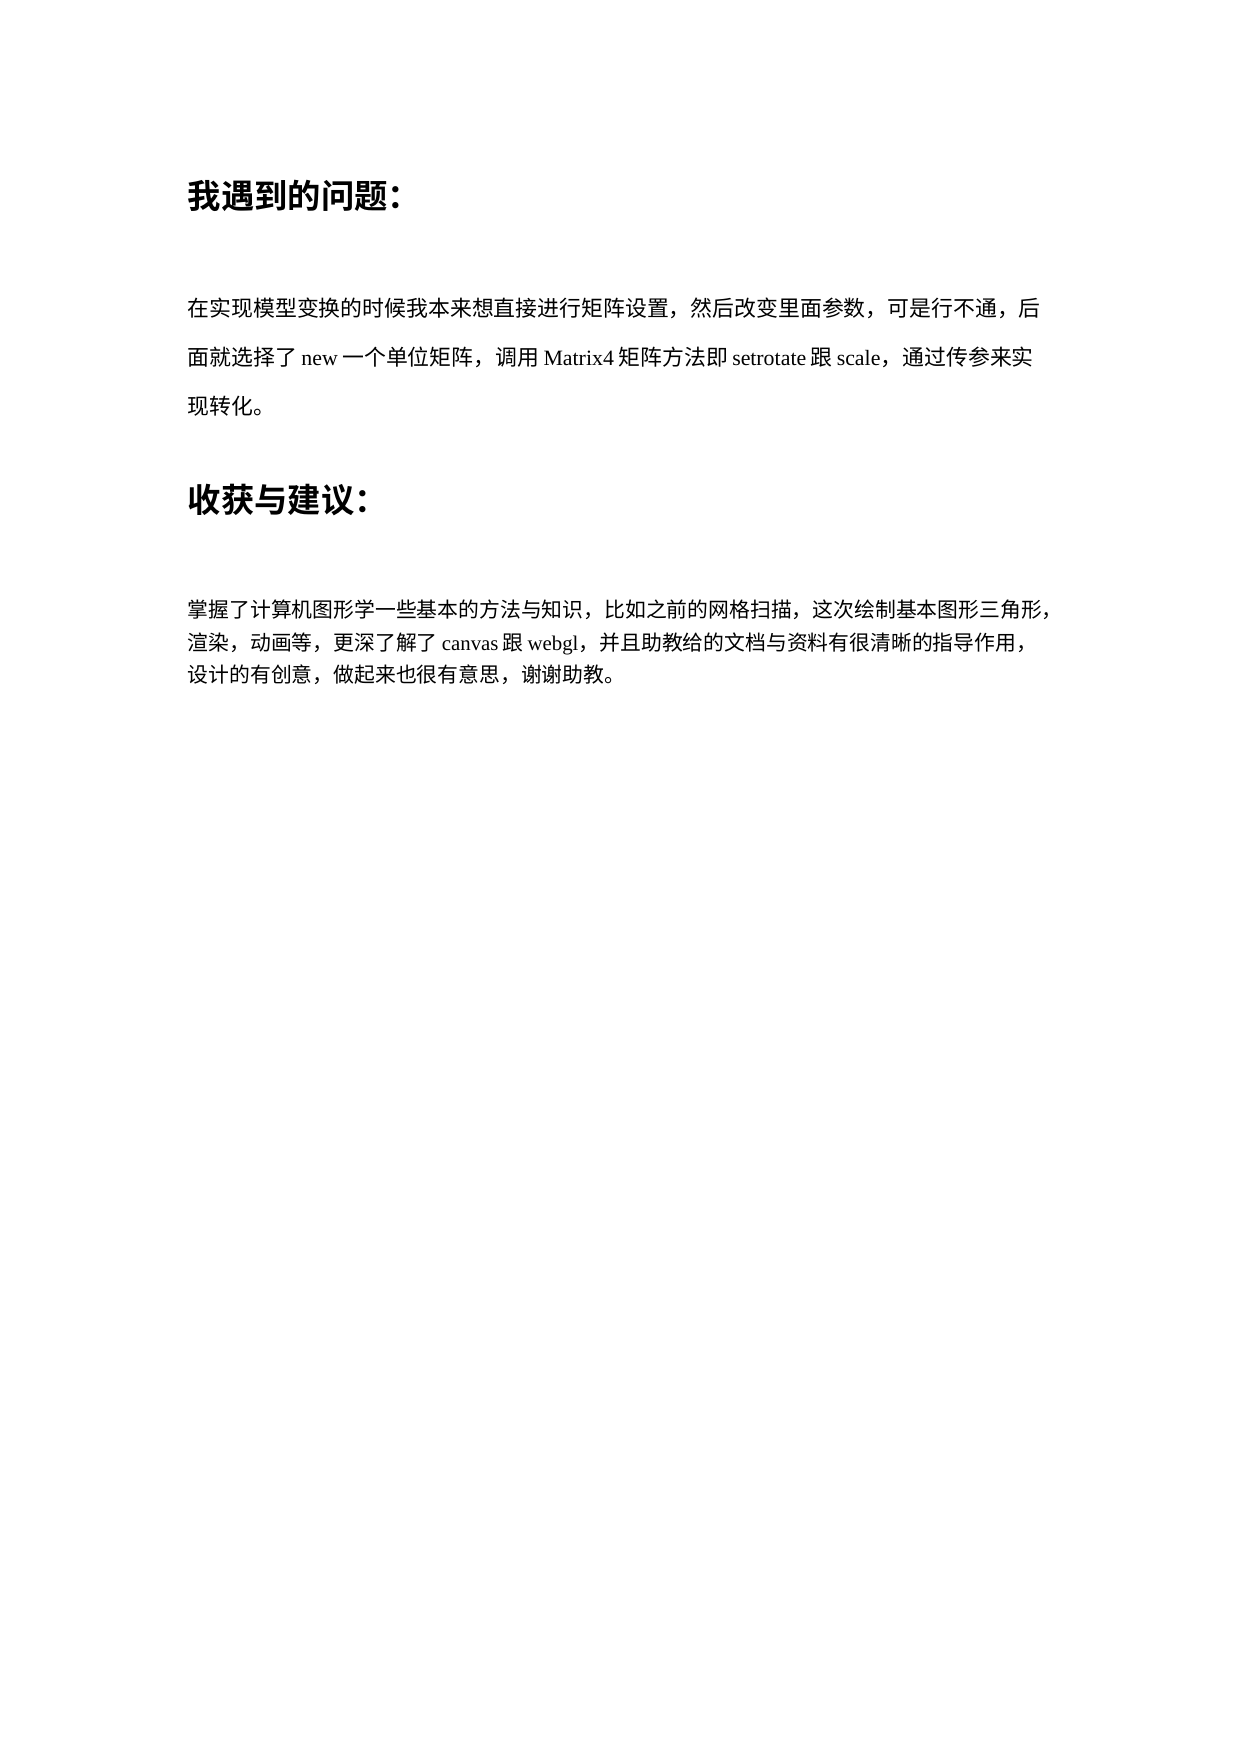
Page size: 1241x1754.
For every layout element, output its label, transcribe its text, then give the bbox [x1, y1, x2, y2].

list 在实现模型变换的时候我本来想直接进行矩阵设置，然后改变里面参数，可是行不通，后面就选择了new一个单位矩阵，调用Matrix4矩阵方法即setrotate跟scale，通过传参来实现转化。 [187, 291, 1053, 421]
subtitle 收获与建议： [187, 466, 1053, 531]
subtitle 我遇到的问题： [187, 162, 1053, 227]
text 掌握了计算机图形学一些基本的方法与知识，比如之前的网格扫描，这次绘制基本图形三角形，渲染，动画等，更深了解了canvas跟webgl，并且助教给的文档与资料有很清晰的指导作用，设计的有创意，做起来也很有意思，谢谢助教。 [187, 593, 1053, 690]
